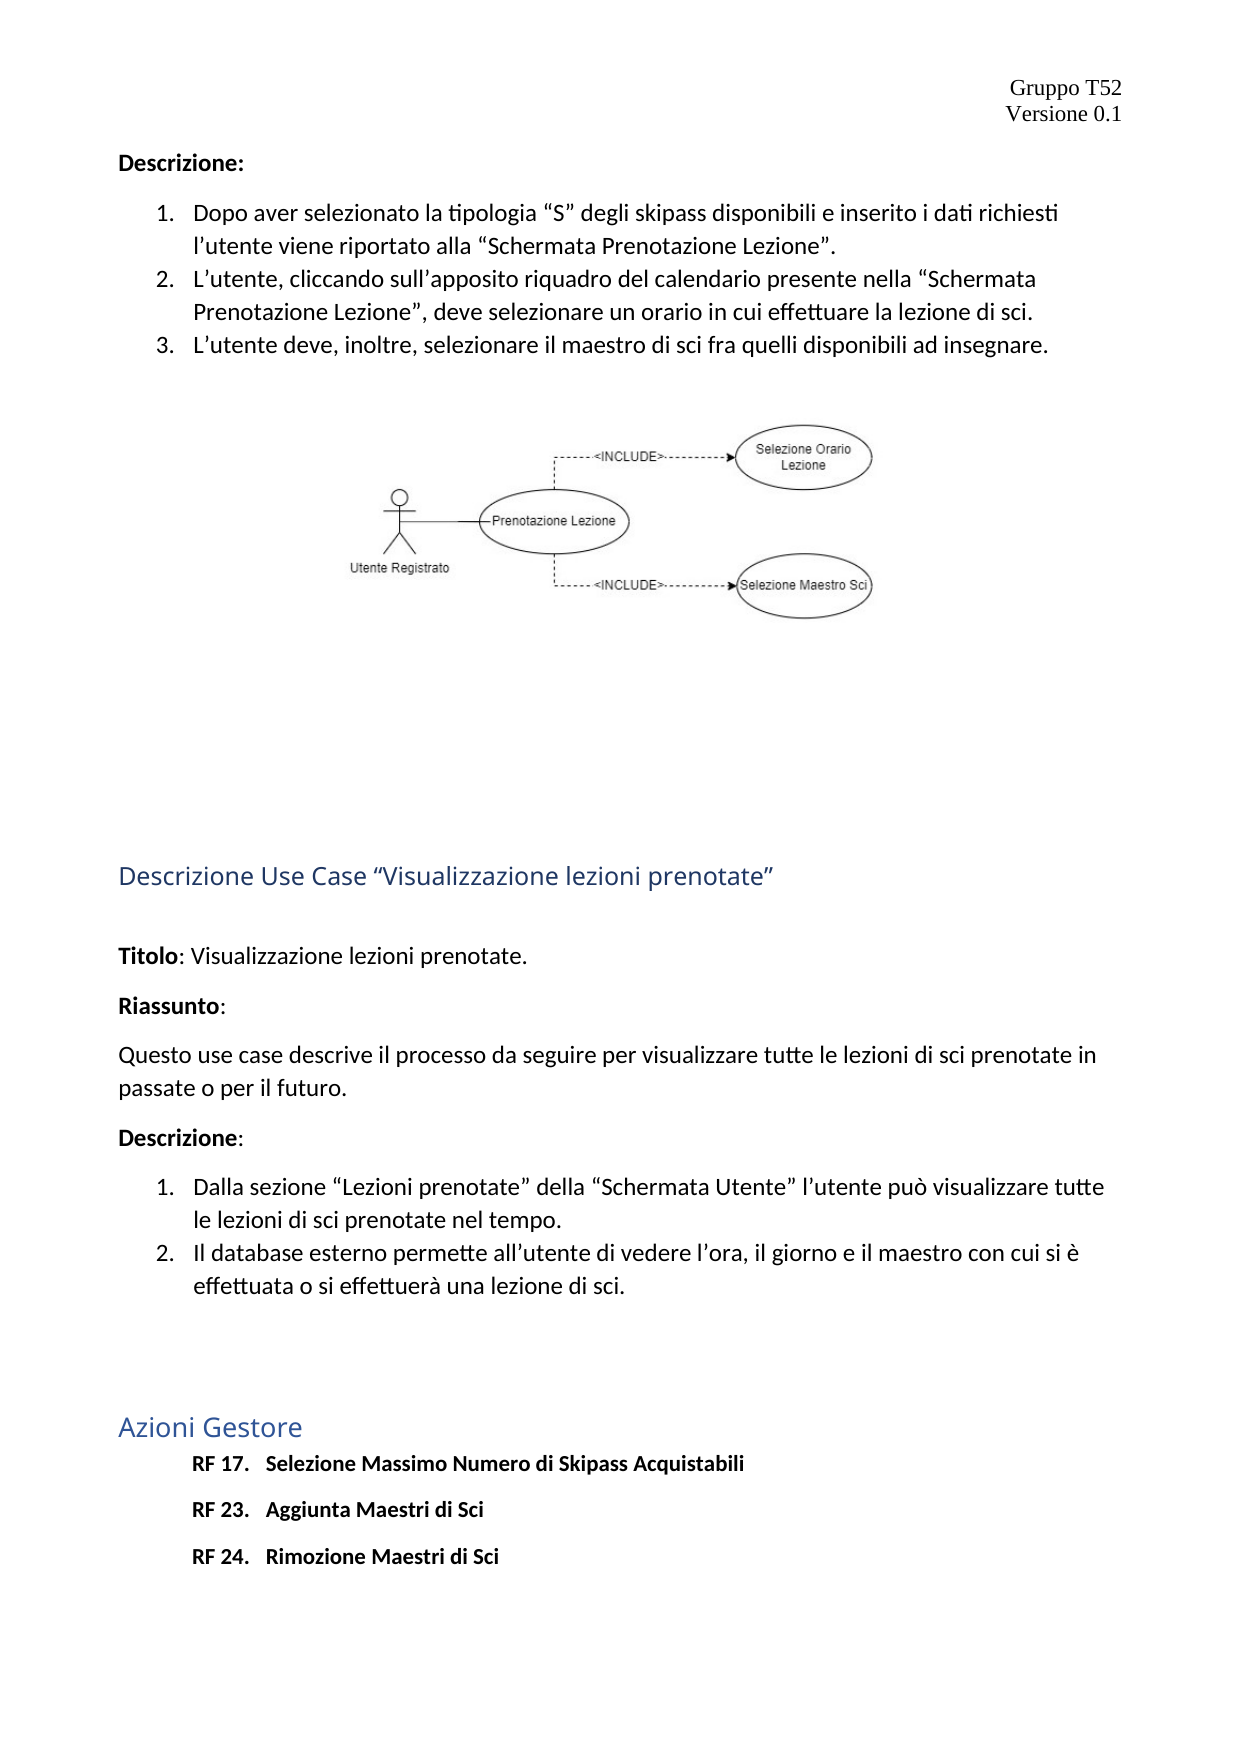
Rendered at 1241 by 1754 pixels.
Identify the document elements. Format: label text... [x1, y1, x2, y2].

text RF 17. Selezione Massimo Numero di Skipass Acquistabili [118, 1449, 1122, 1477]
picture [302, 384, 939, 747]
text Descrizione: [118, 148, 1122, 178]
list Dalla sezione “Lezioni prenotate” della “Schermata Utente” l’utente può visualizzare tutte le lezioni di sci prenotate nel tempo. [156, 1171, 1122, 1235]
text RF 23. Aggiunta Maestri di Sci [118, 1496, 1122, 1523]
list L’utente deve, inoltre, selezionare il maestro di sci fra quelli disponibili ad insegnare. [156, 329, 1122, 359]
text Descrizione: [118, 1122, 1122, 1152]
list L’utente, cliccando sull’apposito riquadro del calendario presente nella “Schermata Prenotazione Lezione”, deve selezionare un orario in cui effettuare la lezione di sci. [156, 263, 1122, 326]
text Riassunto: [118, 990, 1122, 1020]
text Titolo: Visualizzazione lezioni prenotate. [118, 940, 1122, 971]
subtitle Azioni Gestore [118, 1409, 1122, 1446]
list Il database esterno permette all’utente di vedere l’ora, il giorno e il maestro con cui si è effettuata o si effettuerà una lezione di sci. [156, 1237, 1122, 1301]
list Dopo aver selezionato la tipologia “S” degli skipass disponibili e inserito i dati richiesti l’utente viene riportato alla “Schermata Prenotazione Lezione”. [156, 197, 1122, 261]
text Questo use case descrive il processo da seguire per visualizzare tutte le lezioni di sci prenotate in passate o per il futuro. [118, 1039, 1122, 1103]
subtitle Descrizione Use Case “Visualizzazione lezioni prenotate” [118, 858, 1122, 892]
text RF 24. Rimozione Maestri di Sci [118, 1542, 1122, 1570]
